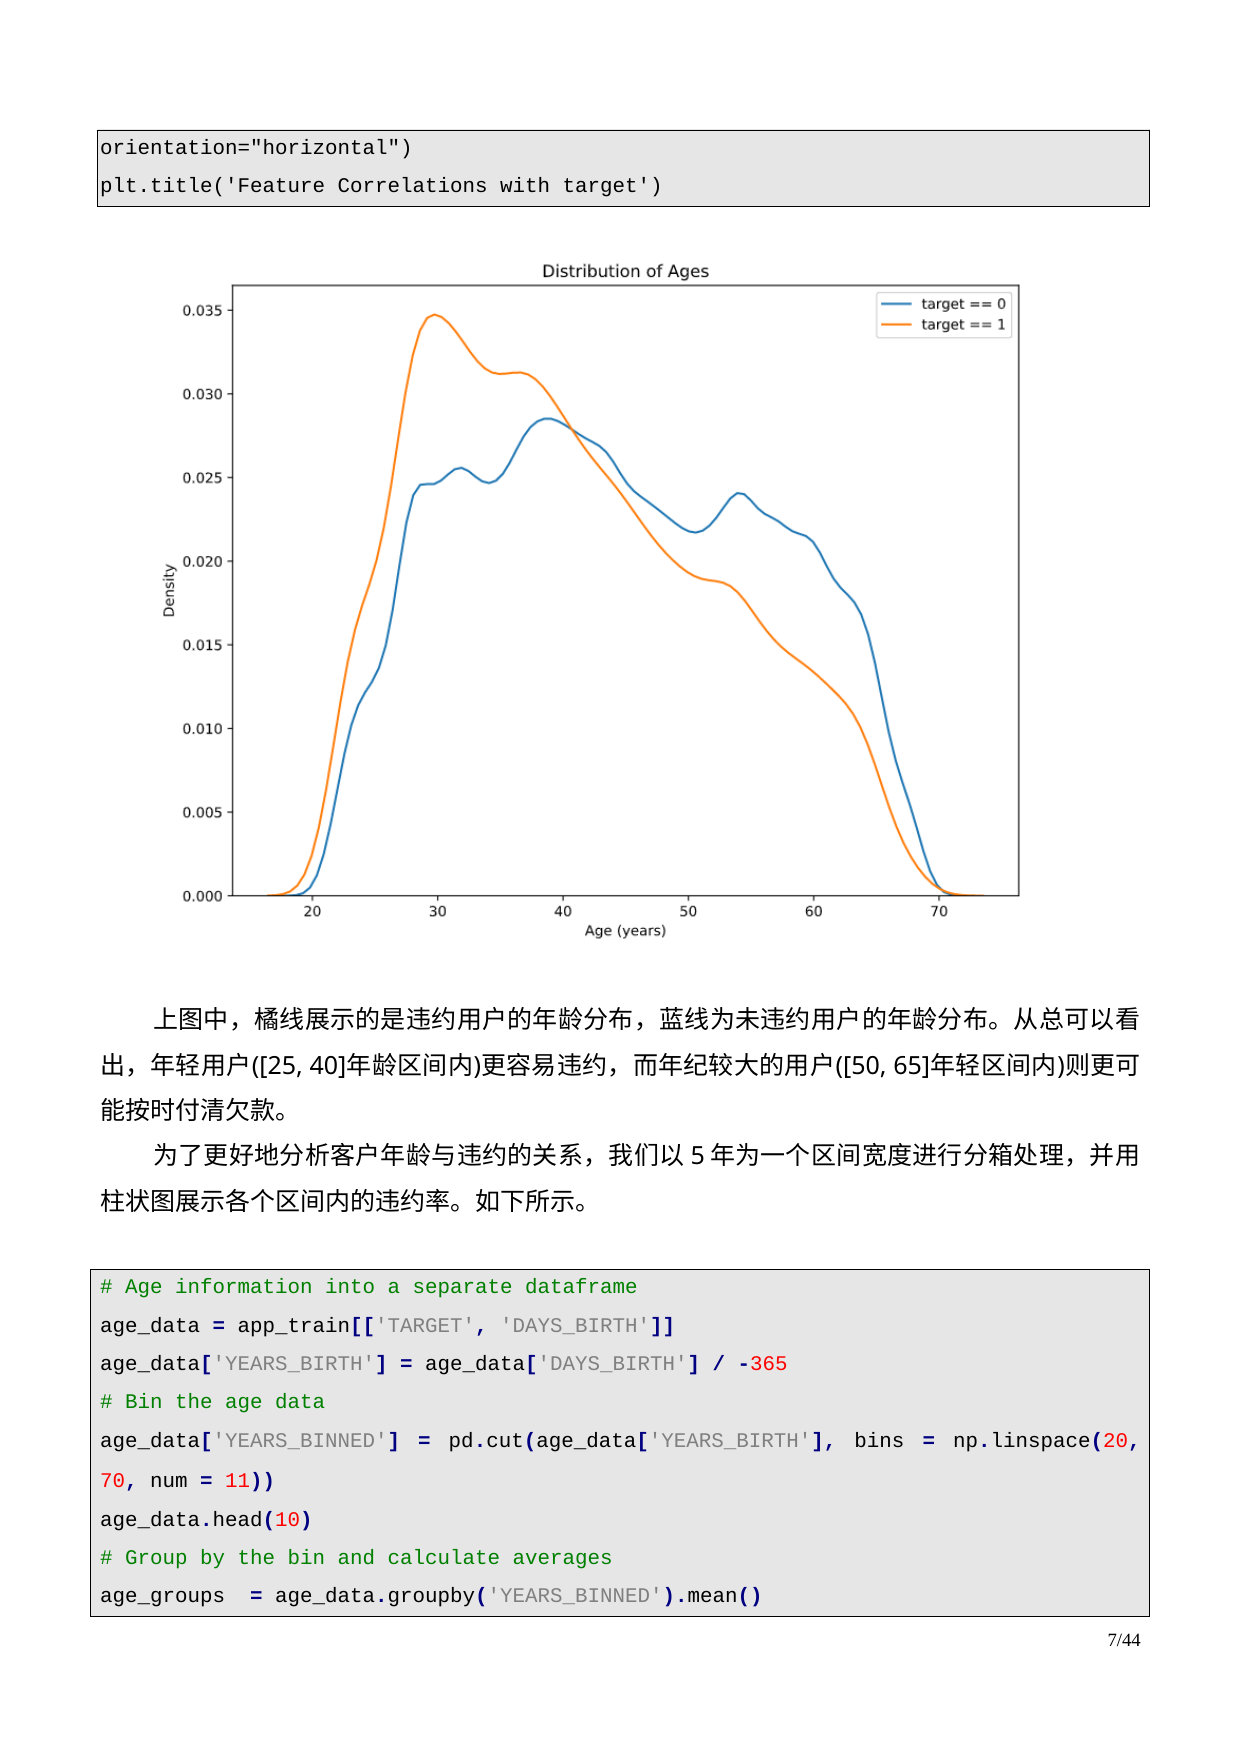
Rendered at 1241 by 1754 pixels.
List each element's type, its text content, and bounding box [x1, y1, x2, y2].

text age_data['YEARS_BIRTH'] = age_data['DAYS_BIRTH'] / -365 [91, 1346, 1149, 1381]
text # Age information into a separate dataframe [91, 1270, 1149, 1304]
text 上图中，橘线展示的是违约用户的年龄分布，蓝线为未违约用户的年龄分布。从总可以看出，年轻用户([25, 40]年龄区间内)更容易违约，而年纪较大的用户([50, 65]年轻区间内)则更可能按时付清欠款。 [100, 1000, 1140, 1127]
text # Bin the age data [91, 1384, 1149, 1419]
text 为了更好地分析客户年龄与违约的关系，我们以5年为一个区间宽度进行分箱处理，并用柱状图展示各个区间内的违约率。如下所示。 [100, 1136, 1140, 1217]
text plt.title('Feature Correlations with target') [98, 168, 1149, 206]
text age_data['YEARS_BINNED'] = pd.cut(age_data['YEARS_BIRTH'], bins = np.linspace(20, 70, num = 11)) [91, 1422, 1149, 1498]
text age_data.head(10) [91, 1501, 1149, 1537]
picture [153, 255, 1029, 949]
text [98, 131, 1149, 165]
text age_data = app_train[['TARGET', 'DAYS_BIRTH']] [91, 1307, 1149, 1343]
text # Group by the bin and calculate averages [91, 1539, 1149, 1575]
text age_groups = age_data.groupby('YEARS_BINNED').mean() [91, 1578, 1149, 1616]
